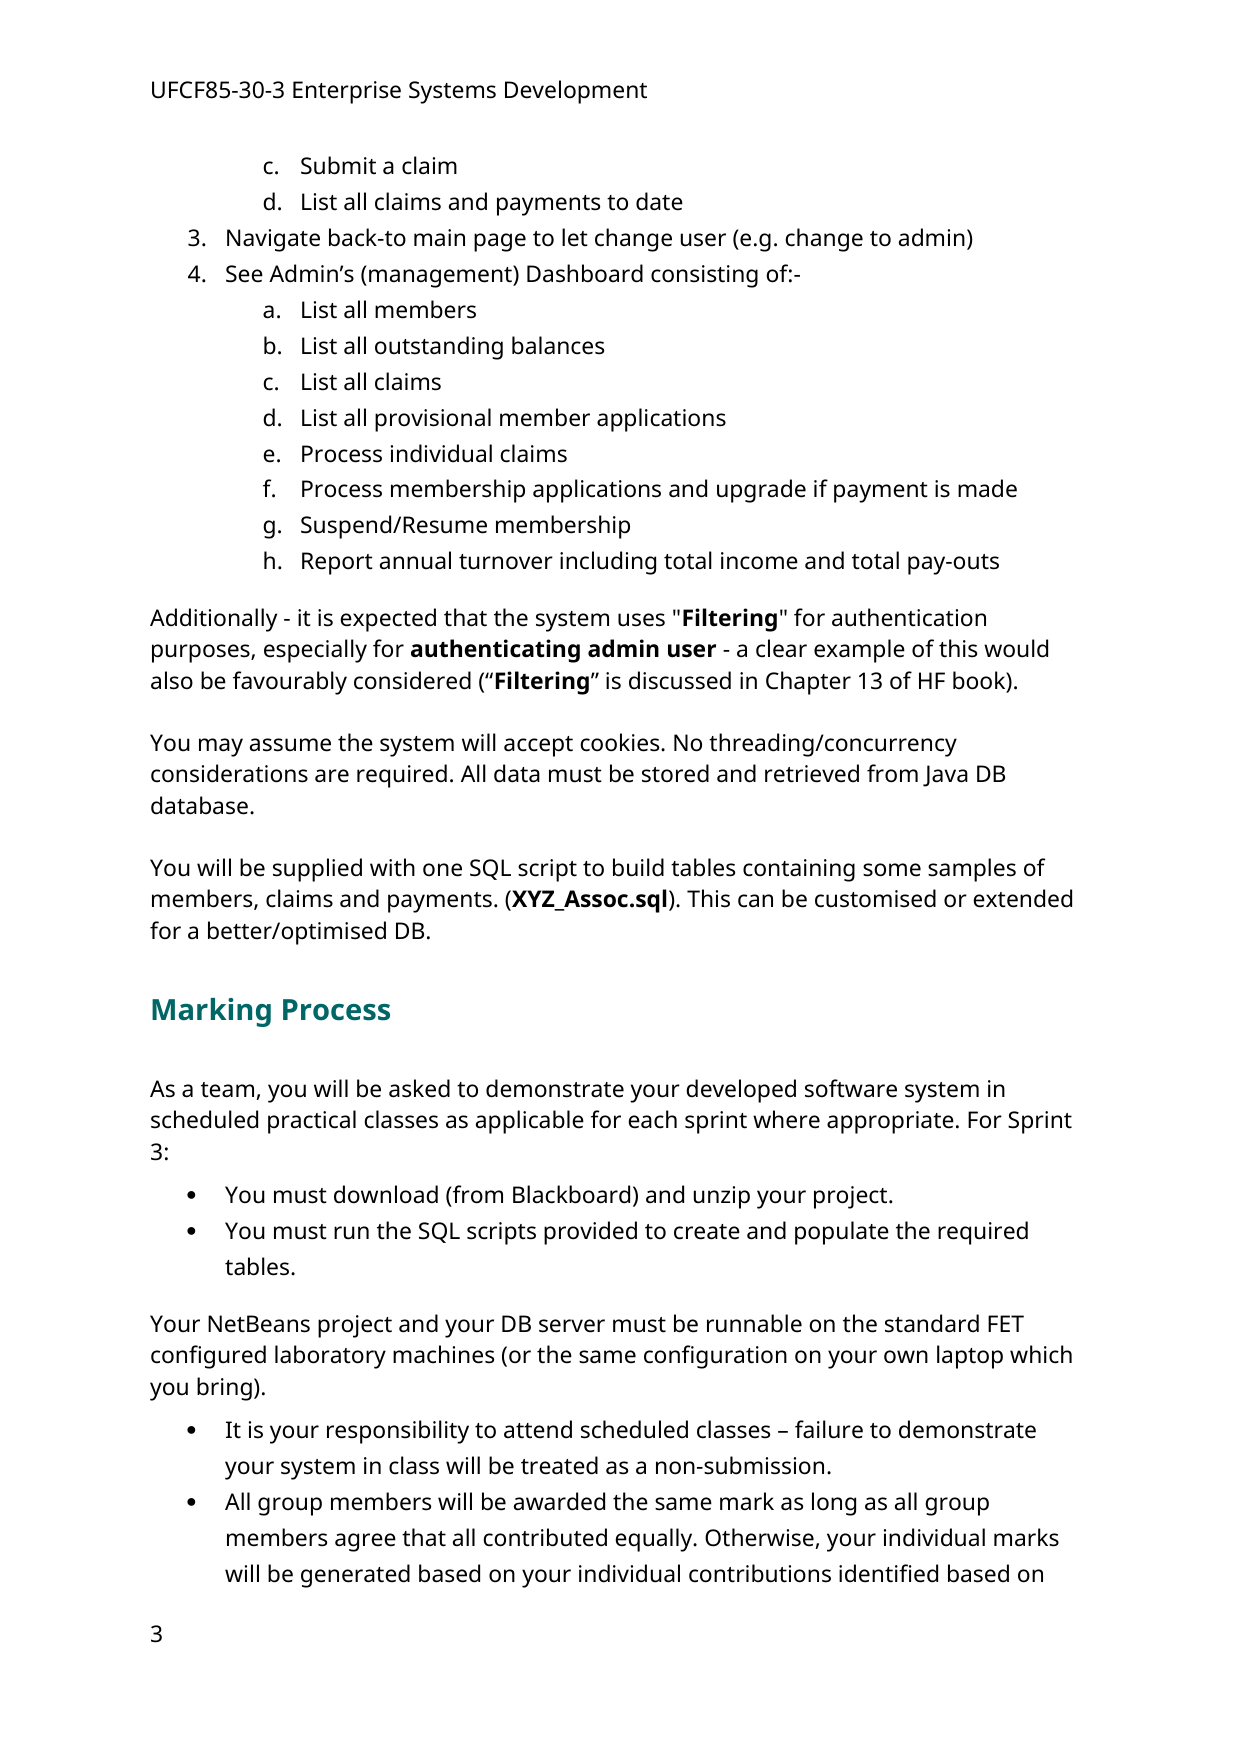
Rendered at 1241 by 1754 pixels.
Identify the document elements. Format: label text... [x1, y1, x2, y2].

list List all outstanding balances [262, 330, 1090, 361]
list Submit a claim [262, 150, 1090, 181]
list Suspend/Resume membership [262, 509, 1090, 541]
list List all members [262, 294, 1090, 325]
text Your NetBeans project and your DB server must be runnable on the standard FET configured laboratory machines (or the same configuration on your own laptop which you bring). [150, 1308, 1090, 1402]
list See Admin’s (management) Dashboard consisting of:- [187, 258, 1090, 289]
list List all provisional member applications [262, 402, 1090, 433]
text Additionally - it is expected that the system uses "Filtering" for authentication purposes, especially for authenticating admin user - a clear example of this would also be favourably considered (“Filtering” is discussed in Chapter 13 of HF book). [150, 602, 1090, 696]
list Report annual turnover including total income and total pay-outs [262, 545, 1090, 577]
text You will be supplied with one SQL script to build tables containing some samples of members, claims and payments. (XYZ_Assoc.sql). This can be customised or extended for a better/optimised DB. [150, 852, 1090, 946]
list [187, 1486, 1090, 1589]
list List all claims [262, 366, 1090, 397]
list It is your responsibility to attend scheduled classes – failure to demonstrate your system in class will be treated as a non-submission. [187, 1414, 1090, 1481]
list Navigate back-to main page to let change user (e.g. change to admin) [187, 222, 1090, 253]
subtitle Marking Process [150, 989, 1090, 1029]
list You must download (from Blackboard) and unzip your project. [187, 1179, 1090, 1211]
text You may assume the system will accept cookies. No threading/concurrency considerations are required. All data must be stored and retrieved from Java DB database. [150, 727, 1090, 821]
list Process membership applications and upgrade if payment is made [262, 473, 1090, 505]
list List all claims and payments to date [262, 186, 1090, 217]
list You must run the SQL scripts provided to create and populate the required tables. [187, 1215, 1090, 1282]
list Process individual claims [262, 437, 1090, 469]
text As a team, you will be asked to demonstrate your developed software system in scheduled practical classes as applicable for each sprint where appropriate. For Sprint 3: [150, 1073, 1090, 1167]
